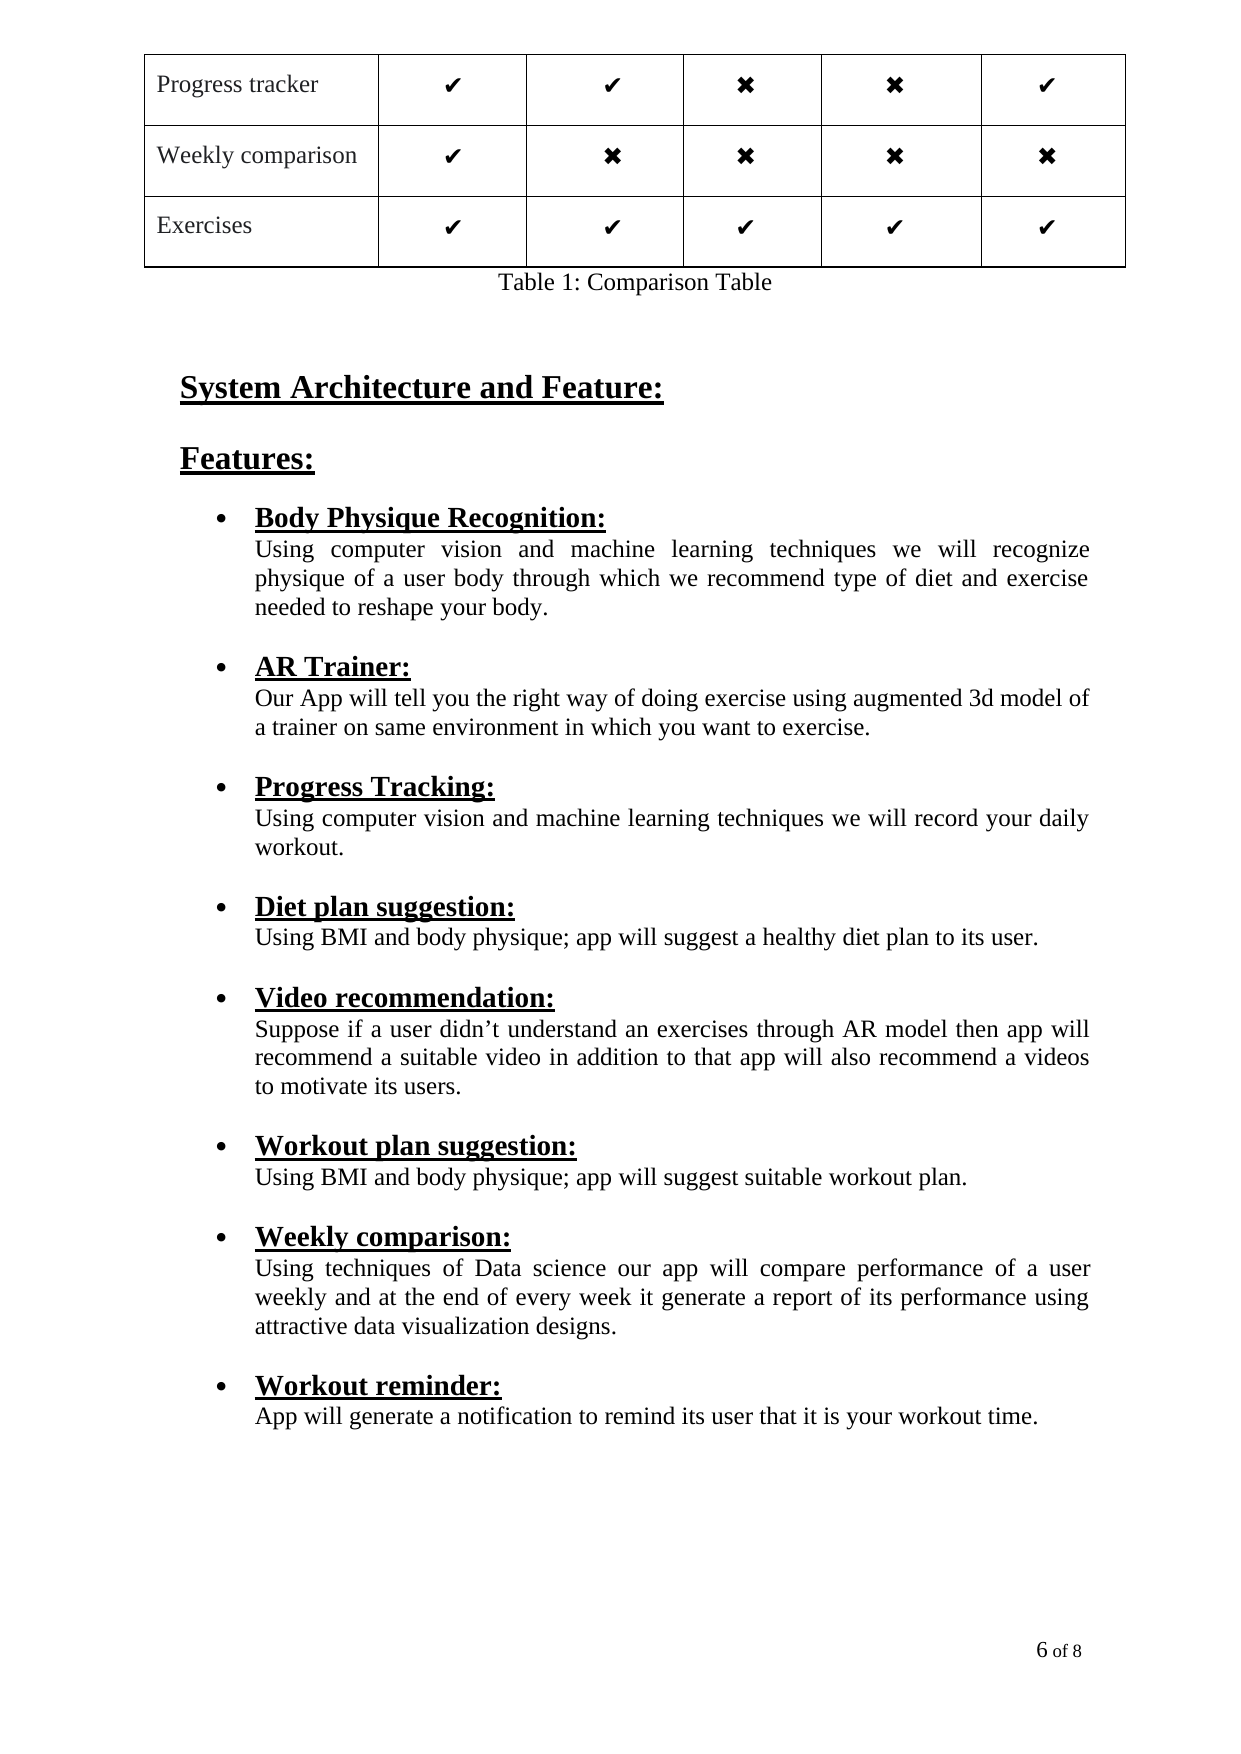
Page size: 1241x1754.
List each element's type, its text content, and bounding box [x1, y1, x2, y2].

table_cell Exercises [145, 197, 378, 266]
text App will generate a notification to remind its user that it is your workout time. [254, 1402, 1201, 1430]
table_header ✔ [527, 55, 683, 125]
text Using computer vision and machine learning techniques we will recognize physique of a user body through which we recommend type of diet and exercise needed to reshape your body. [254, 534, 1090, 621]
table_cell ✖ [982, 126, 1125, 196]
table_header ✔ [379, 55, 526, 125]
subtitle Workout plan suggestion: [217, 1129, 1201, 1162]
table_cell ✔ [982, 197, 1125, 266]
subtitle Weekly comparison: [217, 1220, 1201, 1253]
subtitle Diet plan suggestion: [217, 889, 1201, 923]
subtitle Workout reminder: [217, 1369, 1201, 1402]
table_cell ✔ [684, 197, 821, 266]
table_header ✖ [822, 55, 981, 125]
subtitle System Architecture and Feature: [179, 368, 1201, 406]
table_cell ✔ [822, 197, 981, 266]
subtitle Video recommendation: [217, 981, 1201, 1014]
subtitle Body Physique Recognition: [217, 501, 1201, 534]
text Our App will tell you the right way of doing exercise using augmented 3d model of a trainer on same environment in which you want to exercise. [254, 683, 1091, 741]
table_header ✔ [982, 55, 1125, 125]
text Using BMI and body physique; app will suggest suitable workout plan. [254, 1162, 1201, 1191]
table_cell Weekly comparison [145, 126, 378, 196]
text Table 1: Comparison Table [460, 268, 810, 296]
table_cell ✔ [379, 126, 526, 196]
table_header Progress tracker [145, 55, 378, 125]
subtitle AR Trainer: [217, 650, 1201, 683]
text Using techniques of Data science our app will compare performance of a user weekly and at the end of every week it generate a report of its performance using attractive data visualization designs. [254, 1253, 1091, 1339]
table_cell ✔ [379, 197, 526, 266]
table_cell ✔ [527, 197, 683, 266]
subtitle Progress Tracking: [217, 769, 1201, 803]
text Using BMI and body physique; app will suggest a healthy diet plan to its user. [254, 923, 1201, 951]
text Features: [179, 438, 1201, 476]
table_cell ✖ [822, 126, 981, 196]
text Using computer vision and machine learning techniques we will record your daily workout. [254, 803, 1090, 860]
text Suppose if a user didn’t understand an exercises through AR model then app will recommend a suitable video in addition to that app will also recommend a videos to motivate its users. [254, 1014, 1091, 1100]
table_header ✖ [684, 55, 821, 125]
table_cell ✖ [684, 126, 821, 196]
table_cell ✖ [527, 126, 683, 196]
